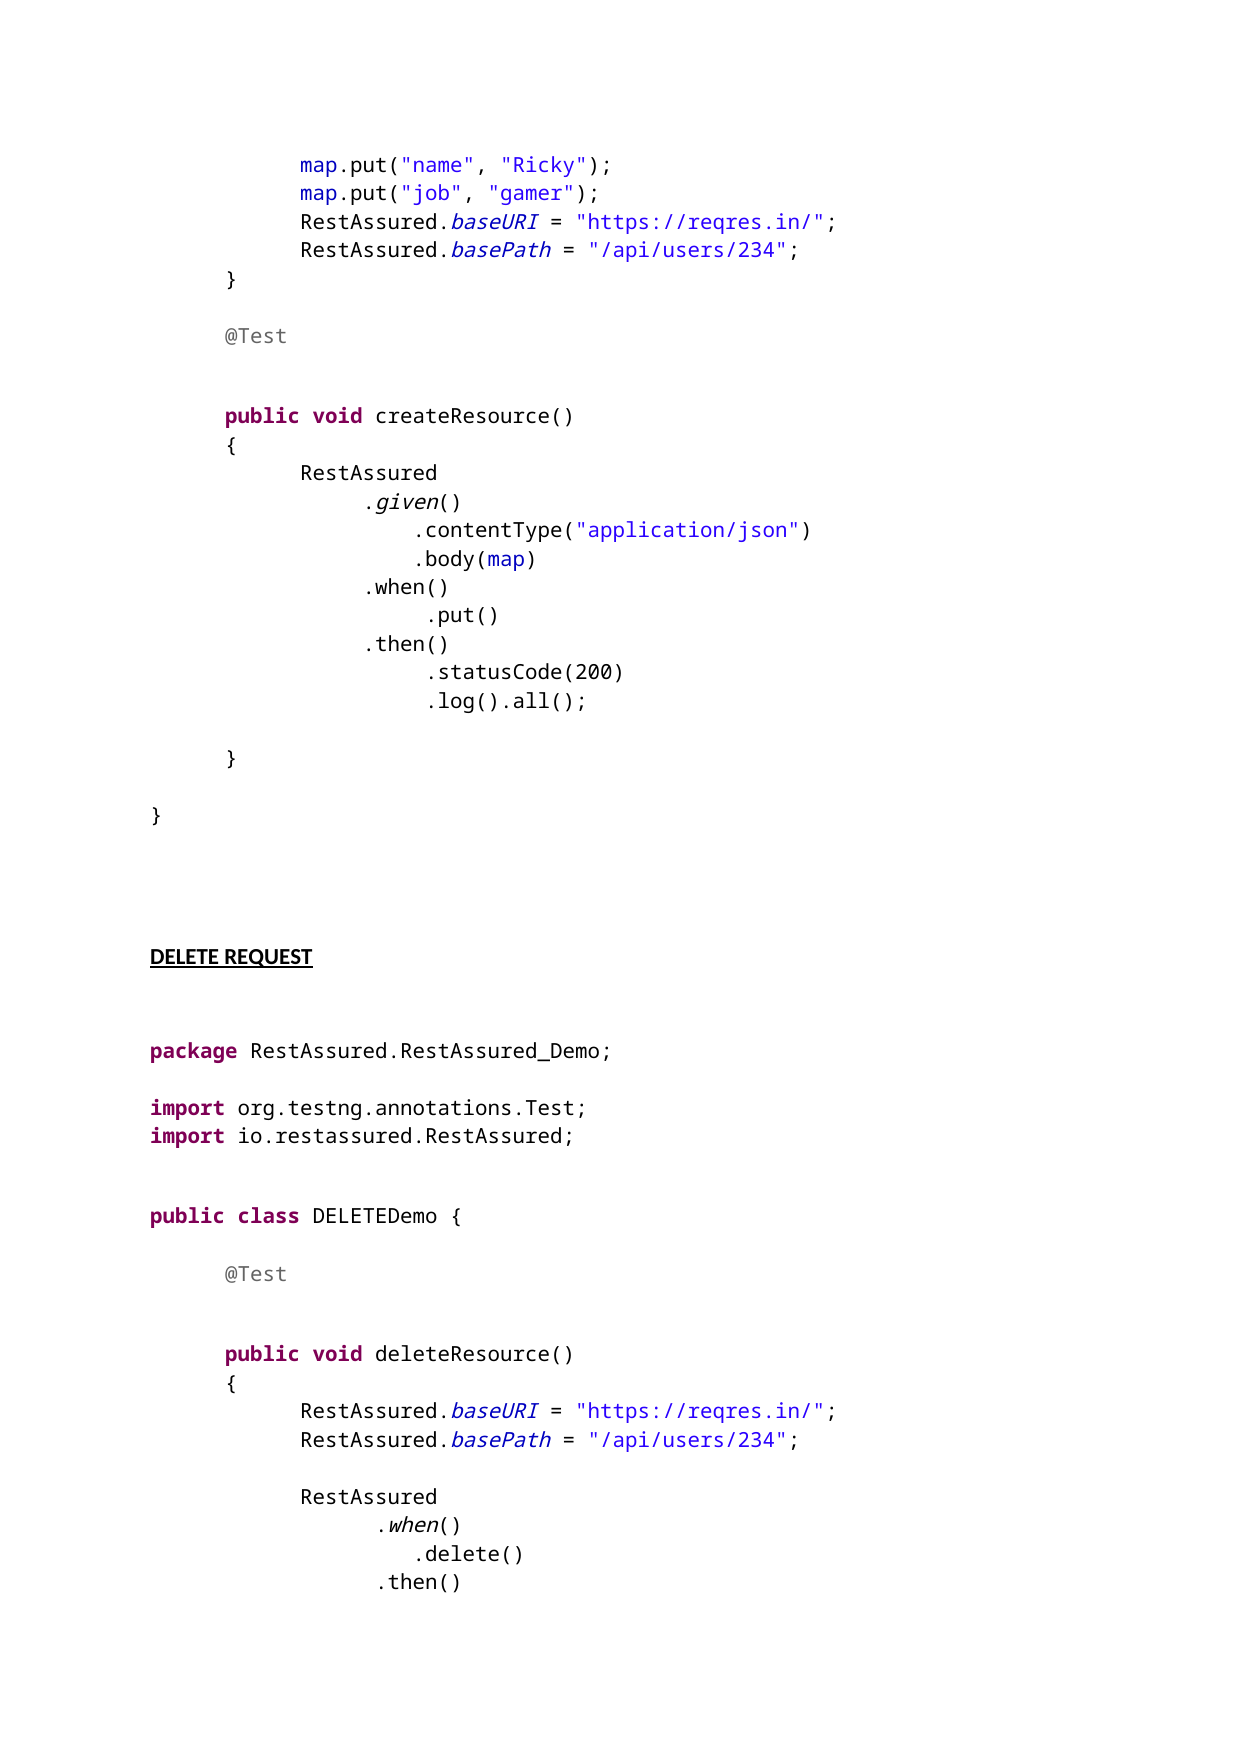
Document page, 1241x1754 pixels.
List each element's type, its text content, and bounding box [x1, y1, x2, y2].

text @Test [150, 1259, 1090, 1287]
text public void createResource() [150, 402, 1090, 430]
text .then() [150, 1567, 1090, 1596]
text public void deleteResource() [150, 1339, 1090, 1368]
text .statusCode(200) [150, 657, 1090, 686]
text package RestAssured.RestAssured_Demo; [150, 1036, 1090, 1064]
text .then() [150, 629, 1090, 657]
text DELETE REQUEST [150, 942, 1090, 970]
text .when() [150, 1510, 1090, 1539]
text RestAssured.basePath = "/api/users/234"; [150, 235, 1090, 264]
text .contentType("application/json") [150, 515, 1090, 544]
text RestAssured [150, 458, 1090, 487]
text RestAssured.baseURI = "https://reqres.in/"; [150, 207, 1090, 235]
text .body(map) [150, 544, 1090, 572]
text .when() [150, 572, 1090, 601]
text .put() [150, 601, 1090, 629]
text RestAssured.baseURI = "https://reqres.in/"; [150, 1396, 1090, 1425]
text .log().all(); [150, 686, 1090, 714]
text RestAssured [150, 1482, 1090, 1510]
text map.put("name", "Ricky"); [150, 150, 1090, 178]
text @Test [150, 321, 1090, 349]
text } [150, 264, 1090, 292]
text .given() [150, 487, 1090, 515]
text public class DELETEDemo { [150, 1202, 1090, 1230]
text RestAssured.basePath = "/api/users/234"; [150, 1425, 1090, 1453]
text import org.testng.annotations.Test; [150, 1093, 1090, 1121]
text { [150, 430, 1090, 458]
text } [150, 743, 1090, 772]
text } [150, 800, 1090, 828]
text import io.restassured.RestAssured; [150, 1121, 1090, 1150]
text .delete() [150, 1539, 1090, 1567]
text { [150, 1368, 1090, 1396]
text map.put("job", "gamer"); [150, 178, 1090, 207]
